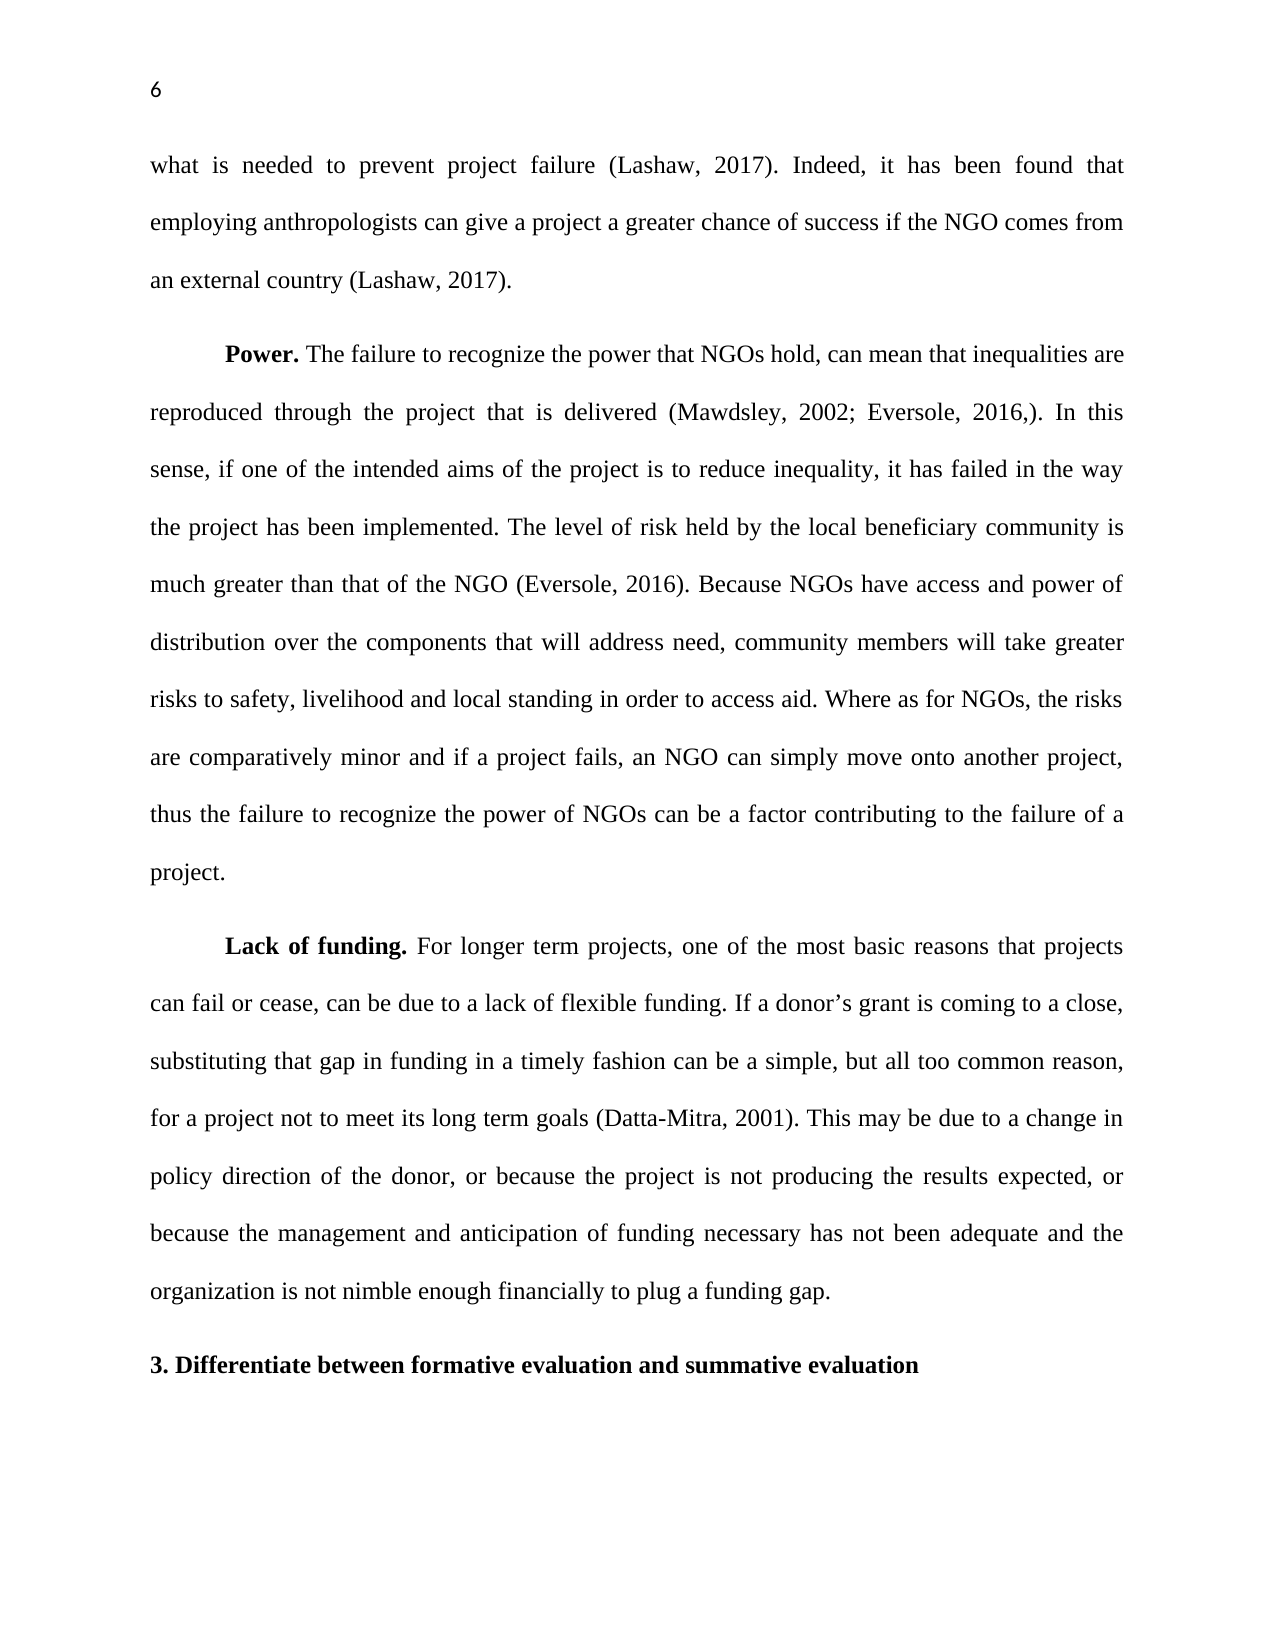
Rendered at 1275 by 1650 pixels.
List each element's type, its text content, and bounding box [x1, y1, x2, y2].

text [150, 150, 1125, 294]
text Power. The failure to recognize the power that NGOs hold, can mean that inequalities are reproduced through the project that is delivered (Mawdsley, 2002; Eversole, 2016,). In this sense, if one of the intended aims of the project is to reduce inequality, it has failed in the way the project has been implemented. The level of risk held by the local beneficiary community is much greater than that of the NGO (Eversole, 2016). Because NGOs have access and power of distribution over the components that will address need, community members will take greater risks to safety, livelihood and local standing in order to access aid. Where as for NGOs, the risks are comparatively minor and if a project fails, an NGO can simply move onto another project, thus the failure to recognize the power of NGOs can be a factor contributing to the failure of a project. [150, 339, 1125, 885]
text Lack of funding. For longer term projects, one of the most basic reasons that projects can fail or cease, can be due to a lack of flexible funding. If a donor’s grant is coming to a close, substituting that gap in funding in a timely fashion can be a simple, but all too common reason, for a project not to meet its long term goals (Datta-Mitra, 2001). This may be due to a change in policy direction of the donor, or because the project is not producing the results expected, or because the management and anticipation of funding necessary has not been adequate and the organization is not nimble enough financially to plug a funding gap. [150, 931, 1125, 1304]
text 3. Differentiate between formative evaluation and summative evaluation [150, 1350, 1125, 1379]
